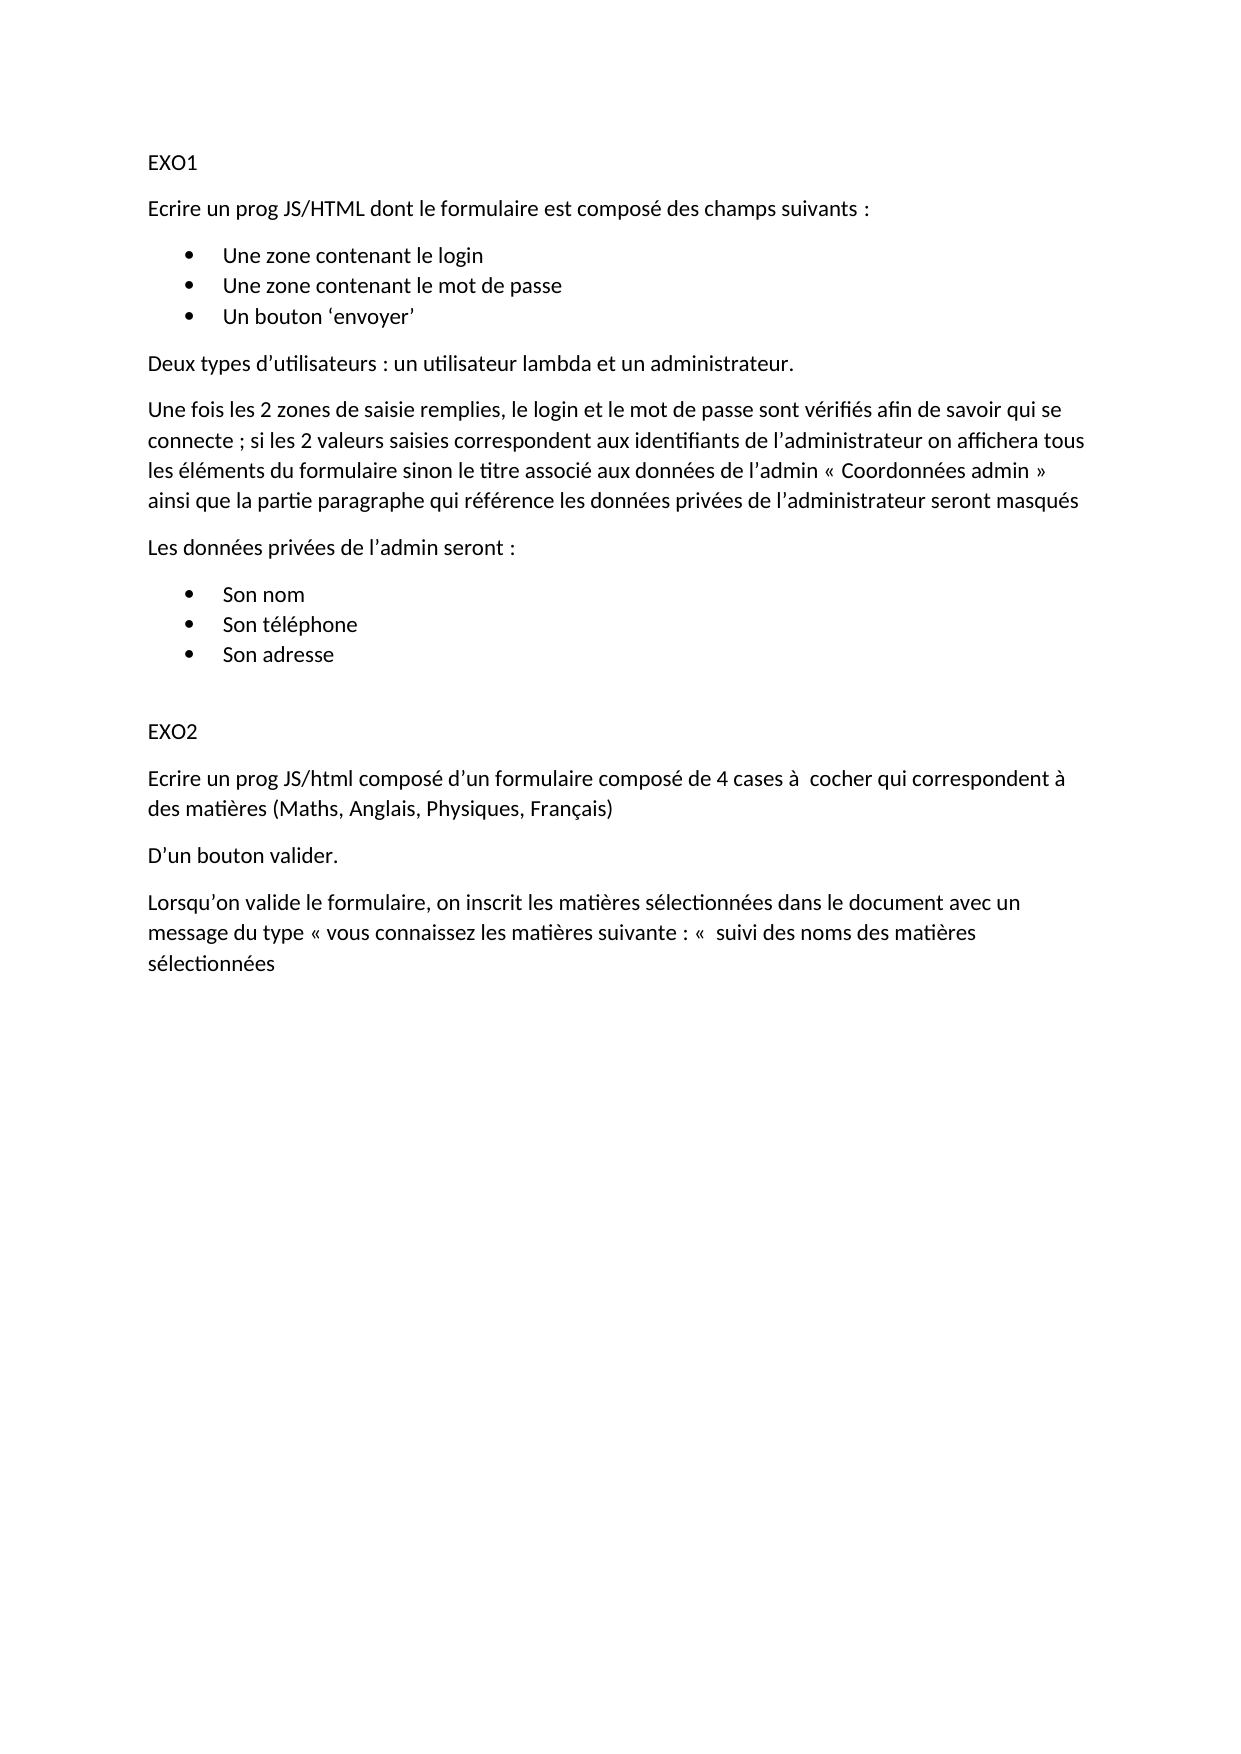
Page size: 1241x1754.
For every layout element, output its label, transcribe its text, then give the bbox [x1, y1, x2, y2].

text EXO2 [148, 717, 1093, 745]
text EXO1 [148, 148, 1093, 176]
text D’un bouton valider. [148, 841, 1093, 869]
list Son nom [185, 580, 1093, 608]
list Son téléphone [185, 610, 1093, 638]
text Deux types d’utilisateurs : un utilisateur lambda et un administrateur. [148, 349, 1093, 377]
list Un bouton ‘envoyer’ [185, 302, 1093, 330]
text Ecrire un prog JS/html composé d’un formulaire composé de 4 cases à cocher qui correspondent à des matières (Maths, Anglais, Physiques, Français) [148, 764, 1093, 822]
text Une fois les 2 zones de saisie remplies, le login et le mot de passe sont vérifiés afin de savoir qui se connecte ; si les 2 valeurs saisies correspondent aux identifiants de l’administrateur on affichera tous les éléments du formulaire sinon le titre associé aux données de l’admin « Coordonnées admin » ainsi que la partie paragraphe qui référence les données privées de l’administrateur seront masqués [148, 396, 1093, 514]
list Une zone contenant le mot de passe [185, 272, 1093, 299]
text Ecrire un prog JS/HTML dont le formulaire est composé des champs suivants : [148, 194, 1093, 222]
text Lorsqu’on valide le formulaire, on inscrit les matières sélectionnées dans le document avec un message du type « vous connaissez les matières suivante : « suivi des noms des matières sélectionnées [148, 888, 1093, 977]
text Les données privées de l’admin seront : [148, 533, 1093, 561]
list Une zone contenant le login [185, 241, 1093, 269]
list Son adresse [185, 640, 1093, 668]
